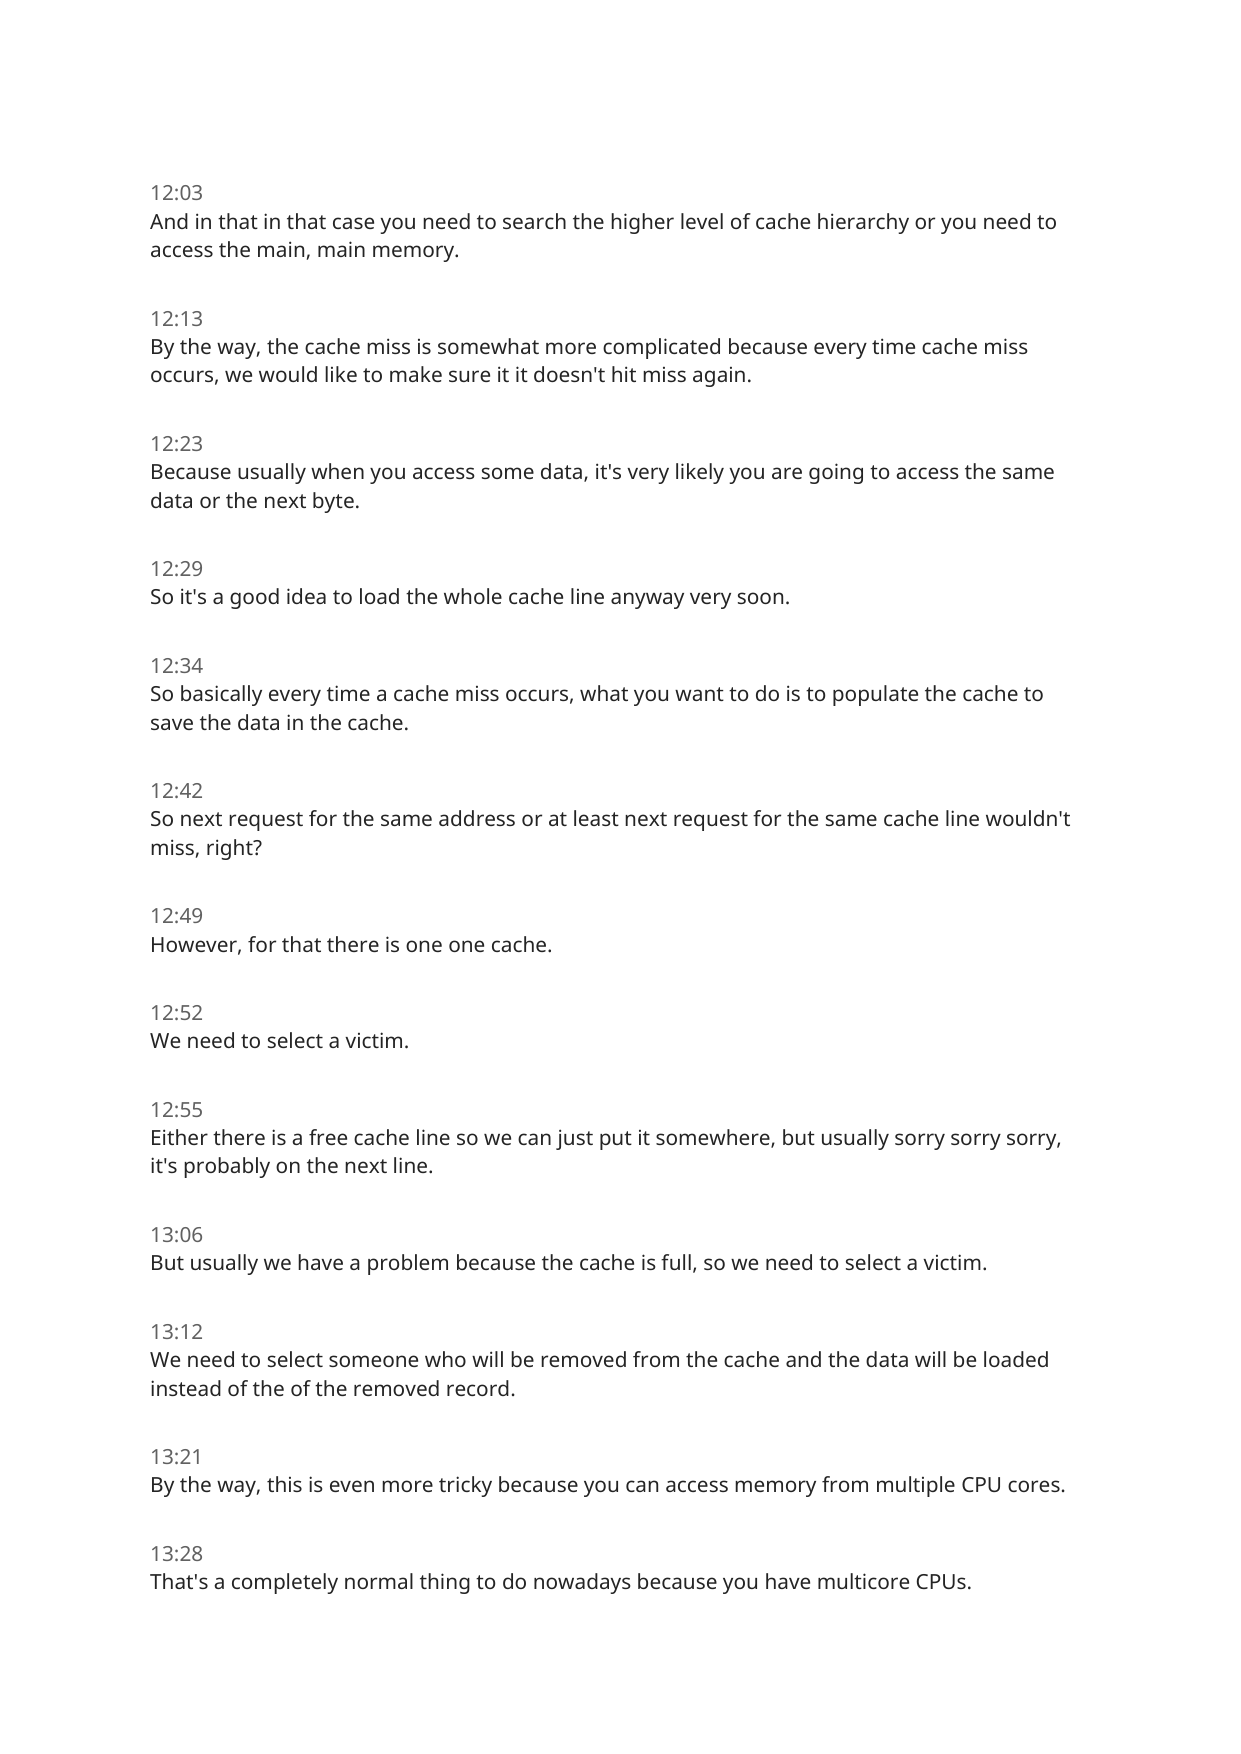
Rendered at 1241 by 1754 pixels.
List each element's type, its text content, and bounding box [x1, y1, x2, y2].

text 12:52 We need to select a victim. [150, 969, 1090, 1055]
text 13:21 By the way, this is even more tricky because you can access memory from multiple CPU cores. [150, 1413, 1090, 1499]
text 12:55 Either there is a free cache line so we can just put it somewhere, but usually sorry sorry sorry, it's probably on the next line. [150, 1066, 1090, 1180]
text 12:03 And in that in that case you need to search the higher level of cache hierarchy or you need to access the main, main memory. [150, 150, 1090, 264]
text 13:12 We need to select someone who will be removed from the cache and the data will be loaded instead of the of the removed record. [150, 1288, 1090, 1402]
text 12:29 So it's a good idea to load the whole cache line anyway very soon. [150, 526, 1090, 611]
text 13:06 But usually we have a problem because the cache is full, so we need to select a victim. [150, 1192, 1090, 1277]
text 12:23 Because usually when you access some data, it's very likely you are going to access the same data or the next byte. [150, 400, 1090, 514]
text 12:34 So basically every time a cache miss occurs, what you want to do is to populate the cache to save the data in the cache. [150, 622, 1090, 736]
text 12:42 So next request for the same address or at least next request for the same cache line wouldn't miss, right? [150, 748, 1090, 861]
text 12:49 However, for that there is one one cache. [150, 873, 1090, 958]
text 13:28 That's a completely normal thing to do nowadays because you have multicore CPUs. [150, 1510, 1090, 1596]
text 12:13 By the way, the cache miss is somewhat more complicated because every time cache miss occurs, we would like to make sure it it doesn't hit miss again. [150, 275, 1090, 389]
